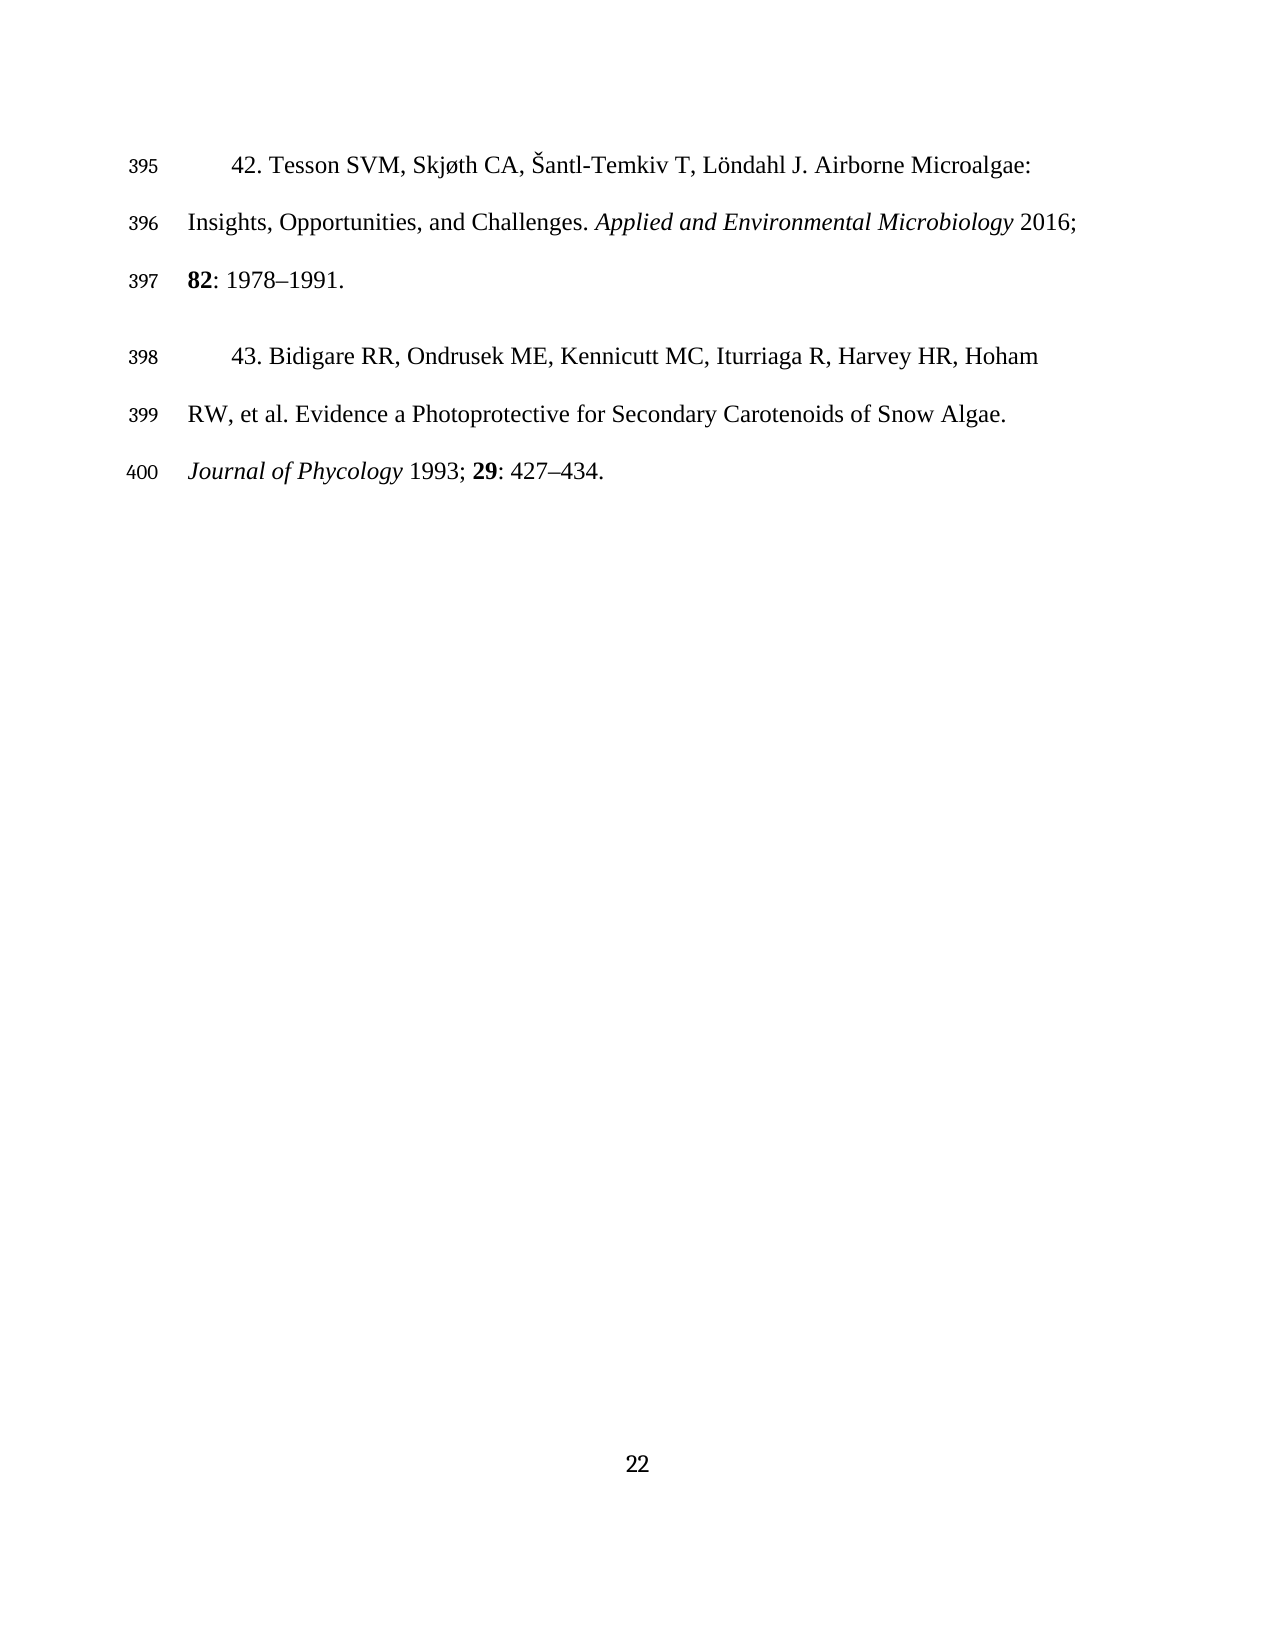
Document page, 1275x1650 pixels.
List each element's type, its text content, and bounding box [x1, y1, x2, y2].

text 42. Tesson SVM, Skjøth CA, Šantl-Temkiv T, Löndahl J. Airborne Microalgae: Insights, Opportunities, and Challenges. Applied and Environmental Microbiology 2016; 82: 1978–1991. [187, 150, 1087, 294]
text 43. Bidigare RR, Ondrusek ME, Kennicutt MC, Iturriaga R, Harvey HR, Hoham RW, et al. Evidence a Photoprotective for Secondary Carotenoids of Snow Algae. Journal of Phycology 1993; 29: 427–434. [187, 341, 1087, 485]
